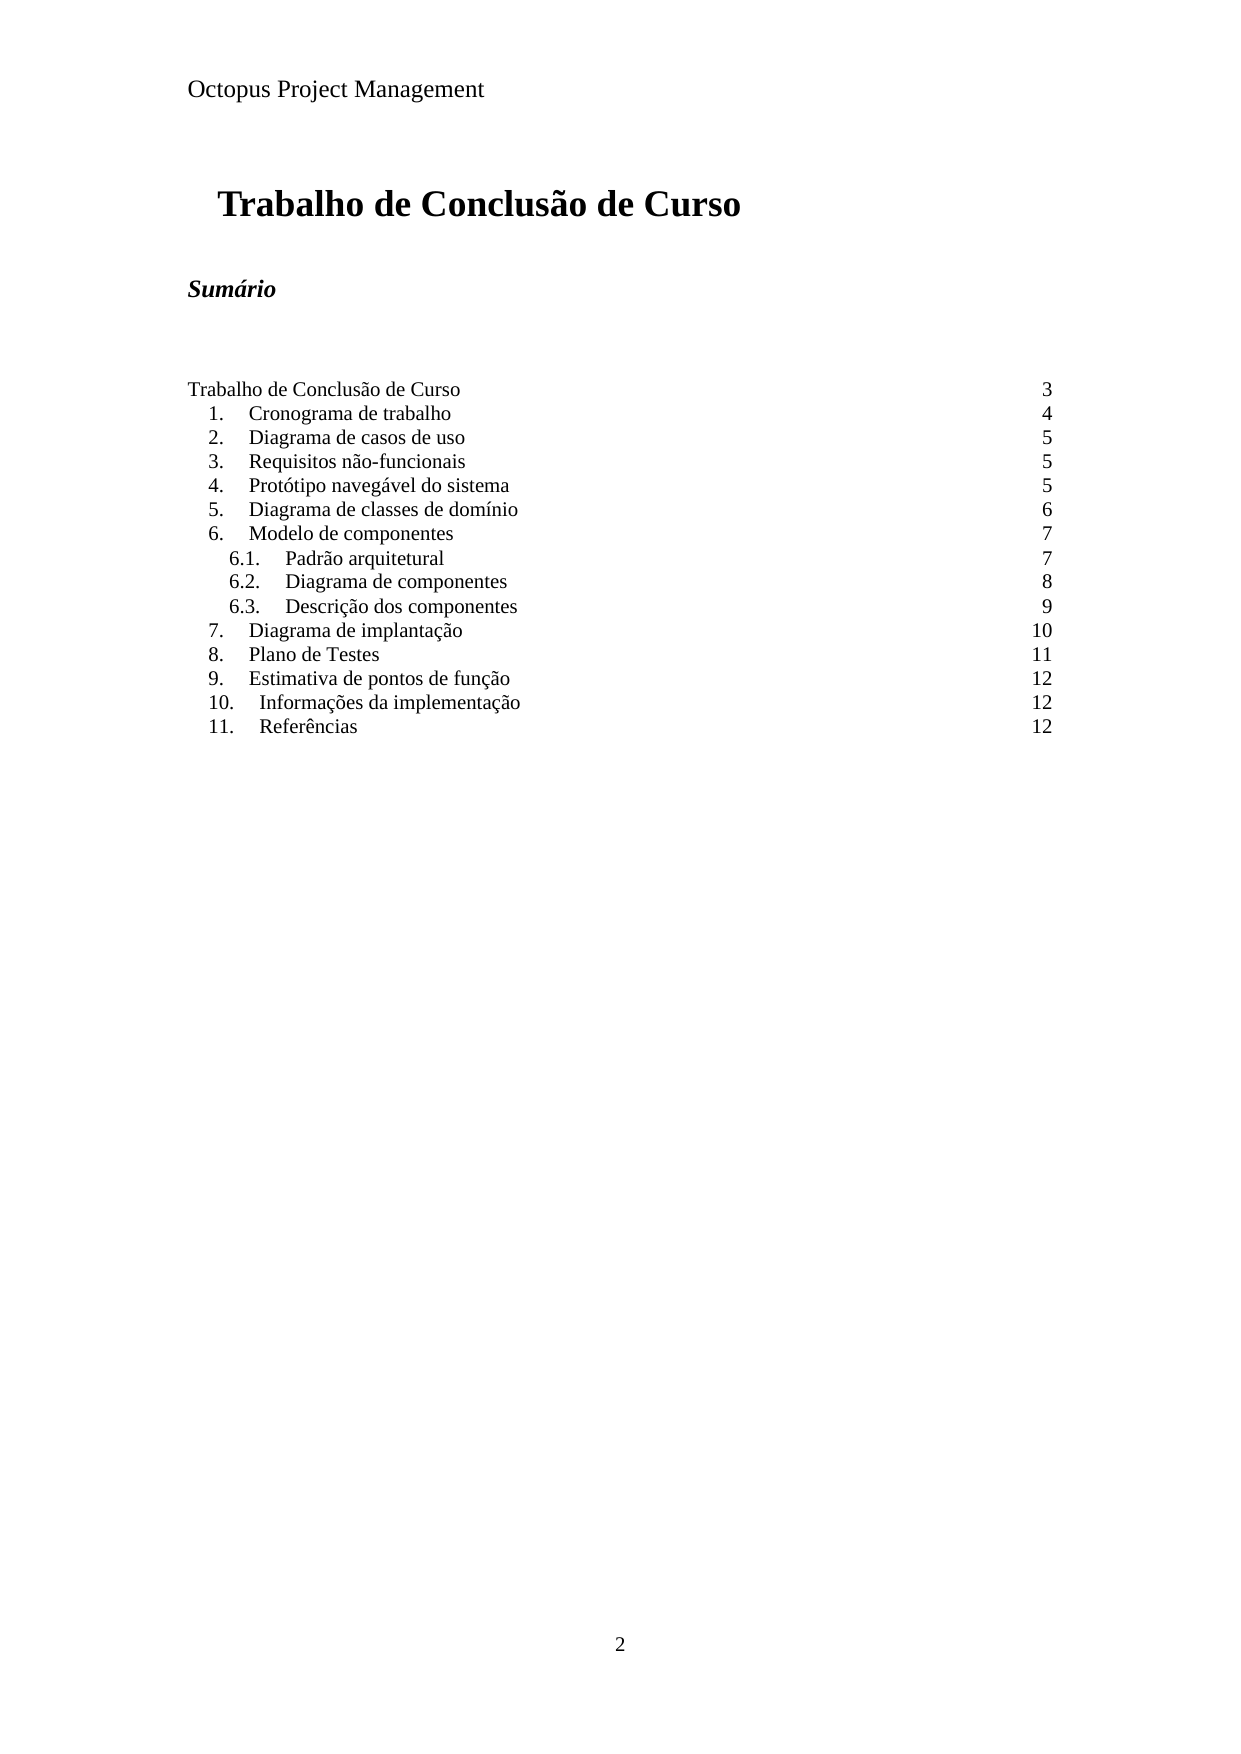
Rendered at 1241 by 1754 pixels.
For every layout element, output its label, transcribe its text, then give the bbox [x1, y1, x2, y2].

text 4. Protótipo navegável do sistema 5 [208, 473, 1053, 497]
text 11. Referências 12 [208, 714, 1053, 738]
text 6.1. Padrão arquitetural 7 [229, 545, 1053, 569]
text 2. Diagrama de casos de uso 5 [208, 425, 1053, 449]
text 3. Requisitos não-funcionais 5 [208, 449, 1053, 473]
text 6. Modelo de componentes 7 [208, 521, 1053, 545]
text Trabalho de Conclusão de Curso 3 [187, 377, 1053, 401]
text 8. Plano de Testes 11 [208, 642, 1053, 666]
text 7. Diagrama de implantação 10 [208, 618, 1053, 642]
subtitle Trabalho de Conclusão de Curso [217, 181, 1053, 224]
subtitle Sumário [187, 274, 1053, 303]
text 5. Diagrama de classes de domínio 6 [208, 497, 1053, 521]
text 10. Informações da implementação 12 [208, 690, 1053, 714]
text 6.3. Descrição dos componentes 9 [229, 593, 1053, 618]
text 9. Estimativa de pontos de função 12 [208, 666, 1053, 690]
text 6.2. Diagrama de componentes 8 [229, 569, 1053, 593]
text 1. Cronograma de trabalho 4 [208, 401, 1053, 425]
